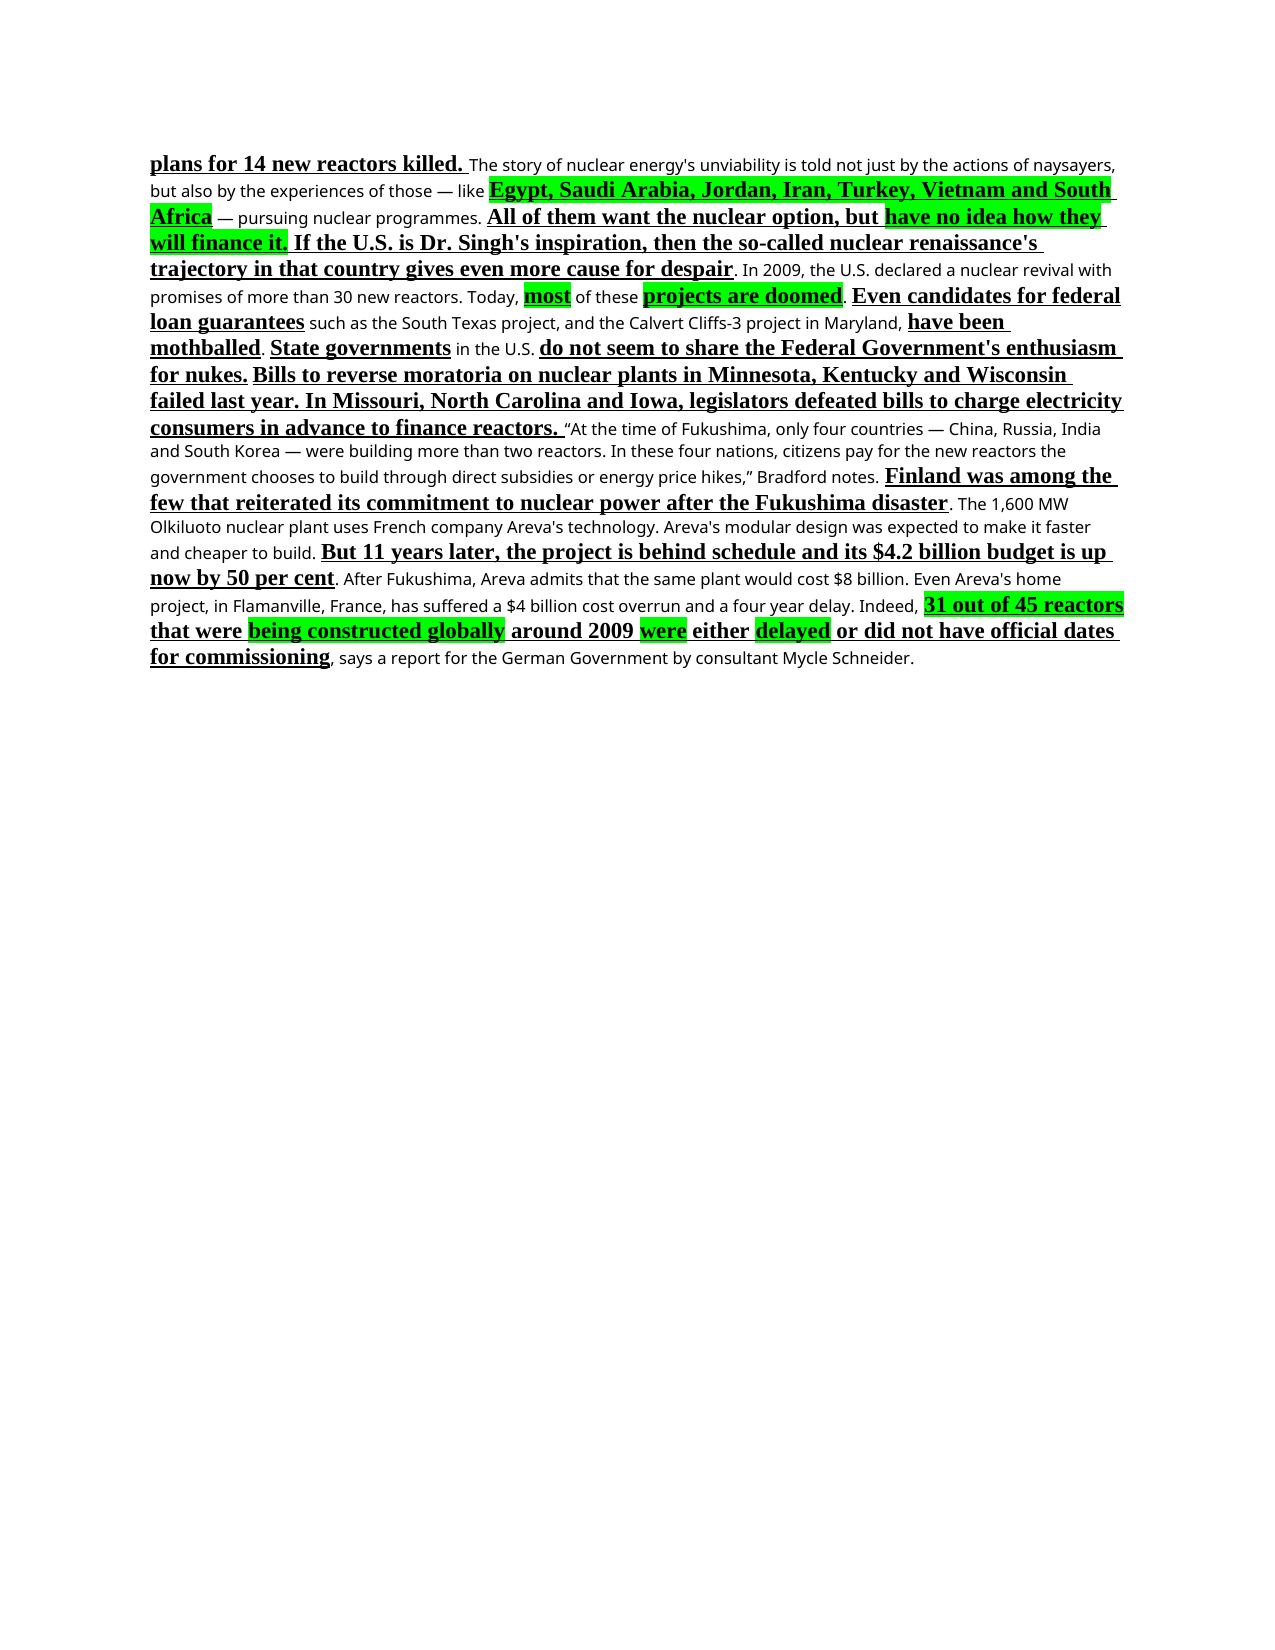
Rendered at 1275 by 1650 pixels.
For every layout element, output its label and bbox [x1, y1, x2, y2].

text [150, 150, 1125, 670]
